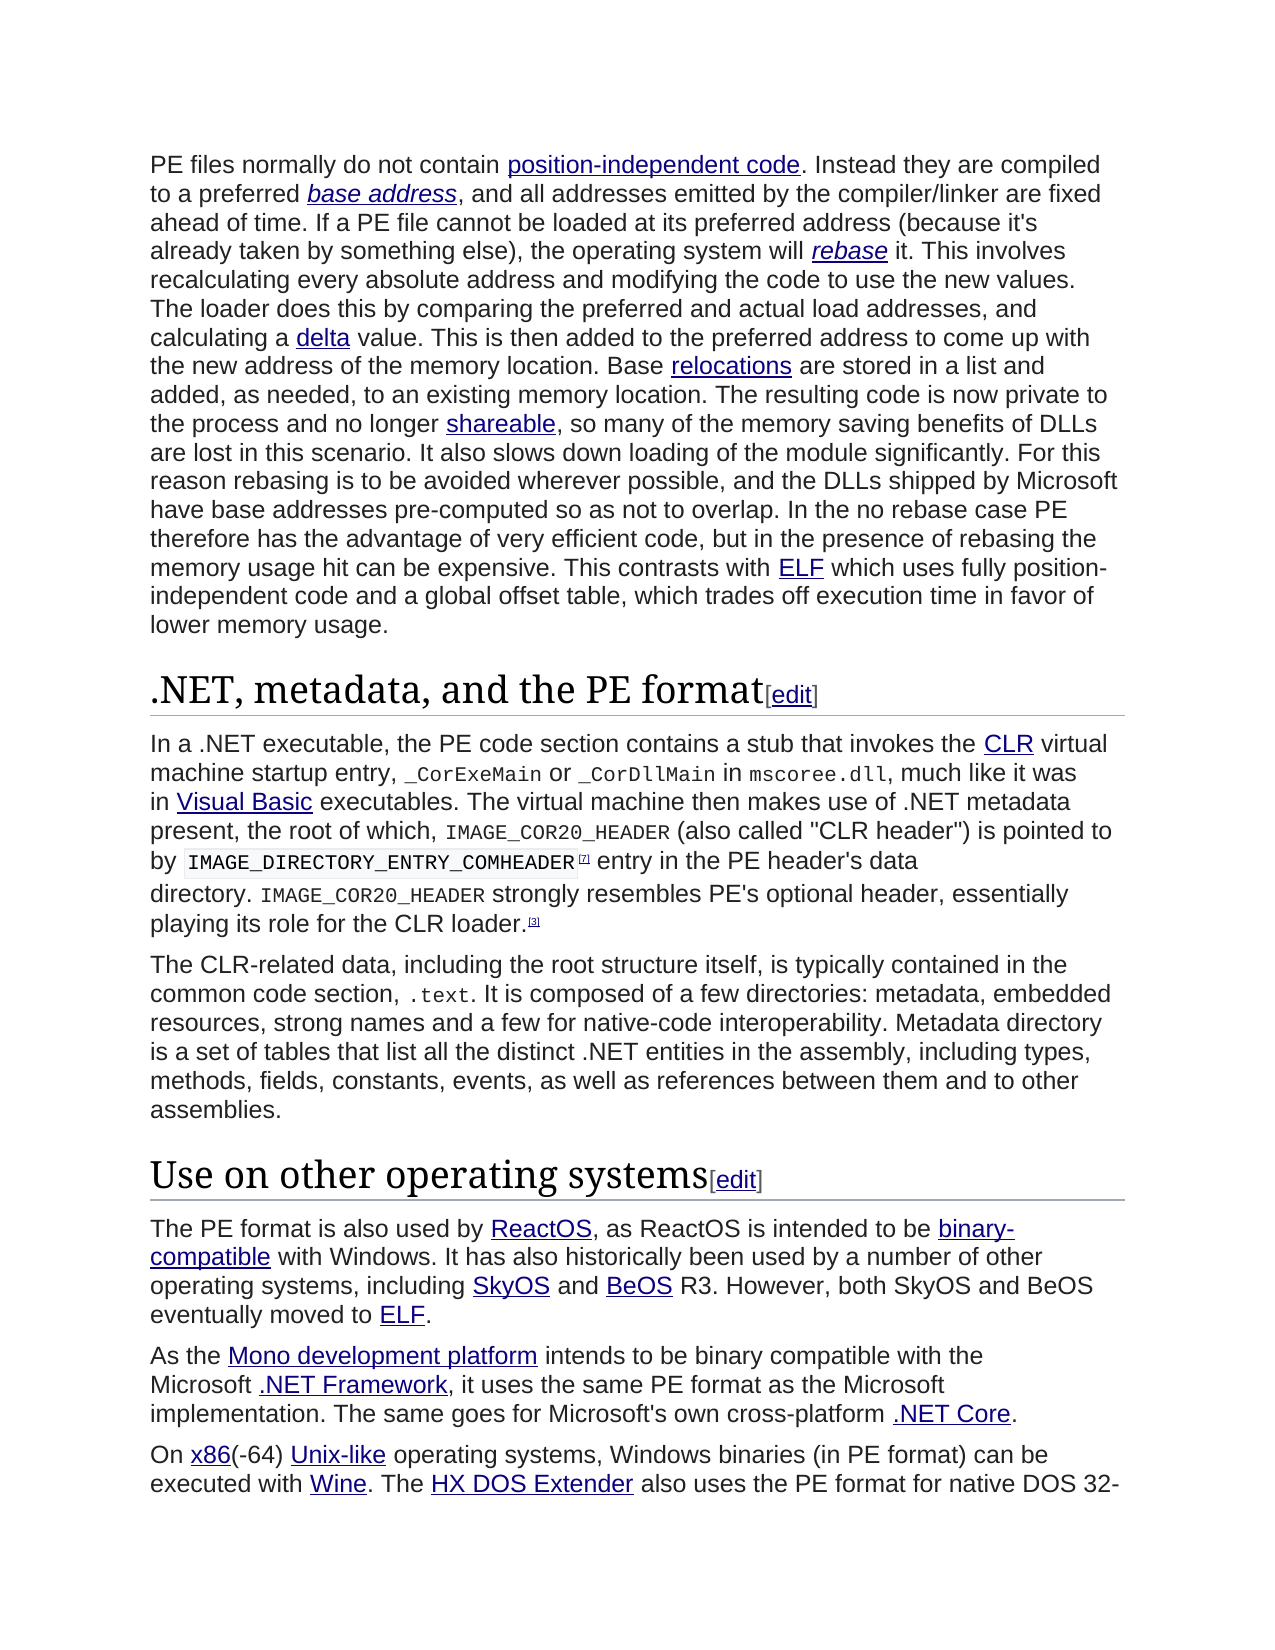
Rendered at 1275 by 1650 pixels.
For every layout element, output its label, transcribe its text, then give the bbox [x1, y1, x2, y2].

text PE files normally do not contain position-independent code. Instead they are compiled to a preferred base address, and all addresses emitted by the compiler/linker are fixed ahead of time. If a PE file cannot be loaded at its preferred address (because it's already taken by something else), the operating system will rebase it. This involves recalculating every absolute address and modifying the code to use the new values. The loader does this by comparing the preferred and actual load addresses, and calculating a delta value. This is then added to the preferred address to come up with the new address of the memory location. Base relocations are stored in a list and added, as needed, to an existing memory location. The resulting code is now private to the process and no longer shareable, so many of the memory saving benefits of DLLs are lost in this scenario. It also slows down loading of the module significantly. For this reason rebasing is to be avoided wherever possible, and the DLLs shipped by Microsoft have base addresses pre-computed so as not to overlap. In the no rebase case PE therefore has the advantage of very efficient code, but in the presence of rebasing the memory usage hit can be expensive. This contrasts with ELF which uses fully position-independent code and a global offset table, which trades off execution time in favor of lower memory usage. [150, 150, 1125, 639]
text Use on other operating systems[edit] [150, 1148, 1125, 1199]
text The PE format is also used by ReactOS, as ReactOS is intended to be binary-compatible with Windows. It has also historically been used by a number of other operating systems, including SkyOS and BeOS R3. However, both SkyOS and BeOS eventually moved to ELF. [150, 1213, 1125, 1328]
text As the Mono development platform intends to be binary compatible with the Microsoft .NET Framework, it uses the same PE format as the Microsoft implementation. The same goes for Microsoft's own cross-platform .NET Core. [150, 1341, 1125, 1427]
text In a .NET executable, the PE code section contains a stub that invokes the CLR virtual machine startup entry, _CorExeMain or _CorDllMain in mscoree.dll, much like it was in Visual Basic executables. The virtual machine then makes use of .NET metadata present, the root of which, IMAGE_COR20_HEADER (also called "CLR header") is pointed to by IMAGE_DIRECTORY_ENTRY_COMHEADER[7] entry in the PE header's data directory. IMAGE_COR20_HEADER strongly resembles PE's optional header, essentially playing its role for the CLR loader.[3] [150, 729, 1125, 937]
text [150, 1440, 1125, 1497]
text The CLR-related data, including the root structure itself, is typically contained in the common code section, .text. It is composed of a few directories: metadata, embedded resources, strong names and a few for native-code interoperability. Metadata directory is a set of tables that list all the distinct .NET entities in the assembly, including types, methods, fields, constants, events, as well as references between them and to other assemblies. [150, 950, 1125, 1123]
text .NET, metadata, and the PE format[edit] [150, 664, 1125, 715]
